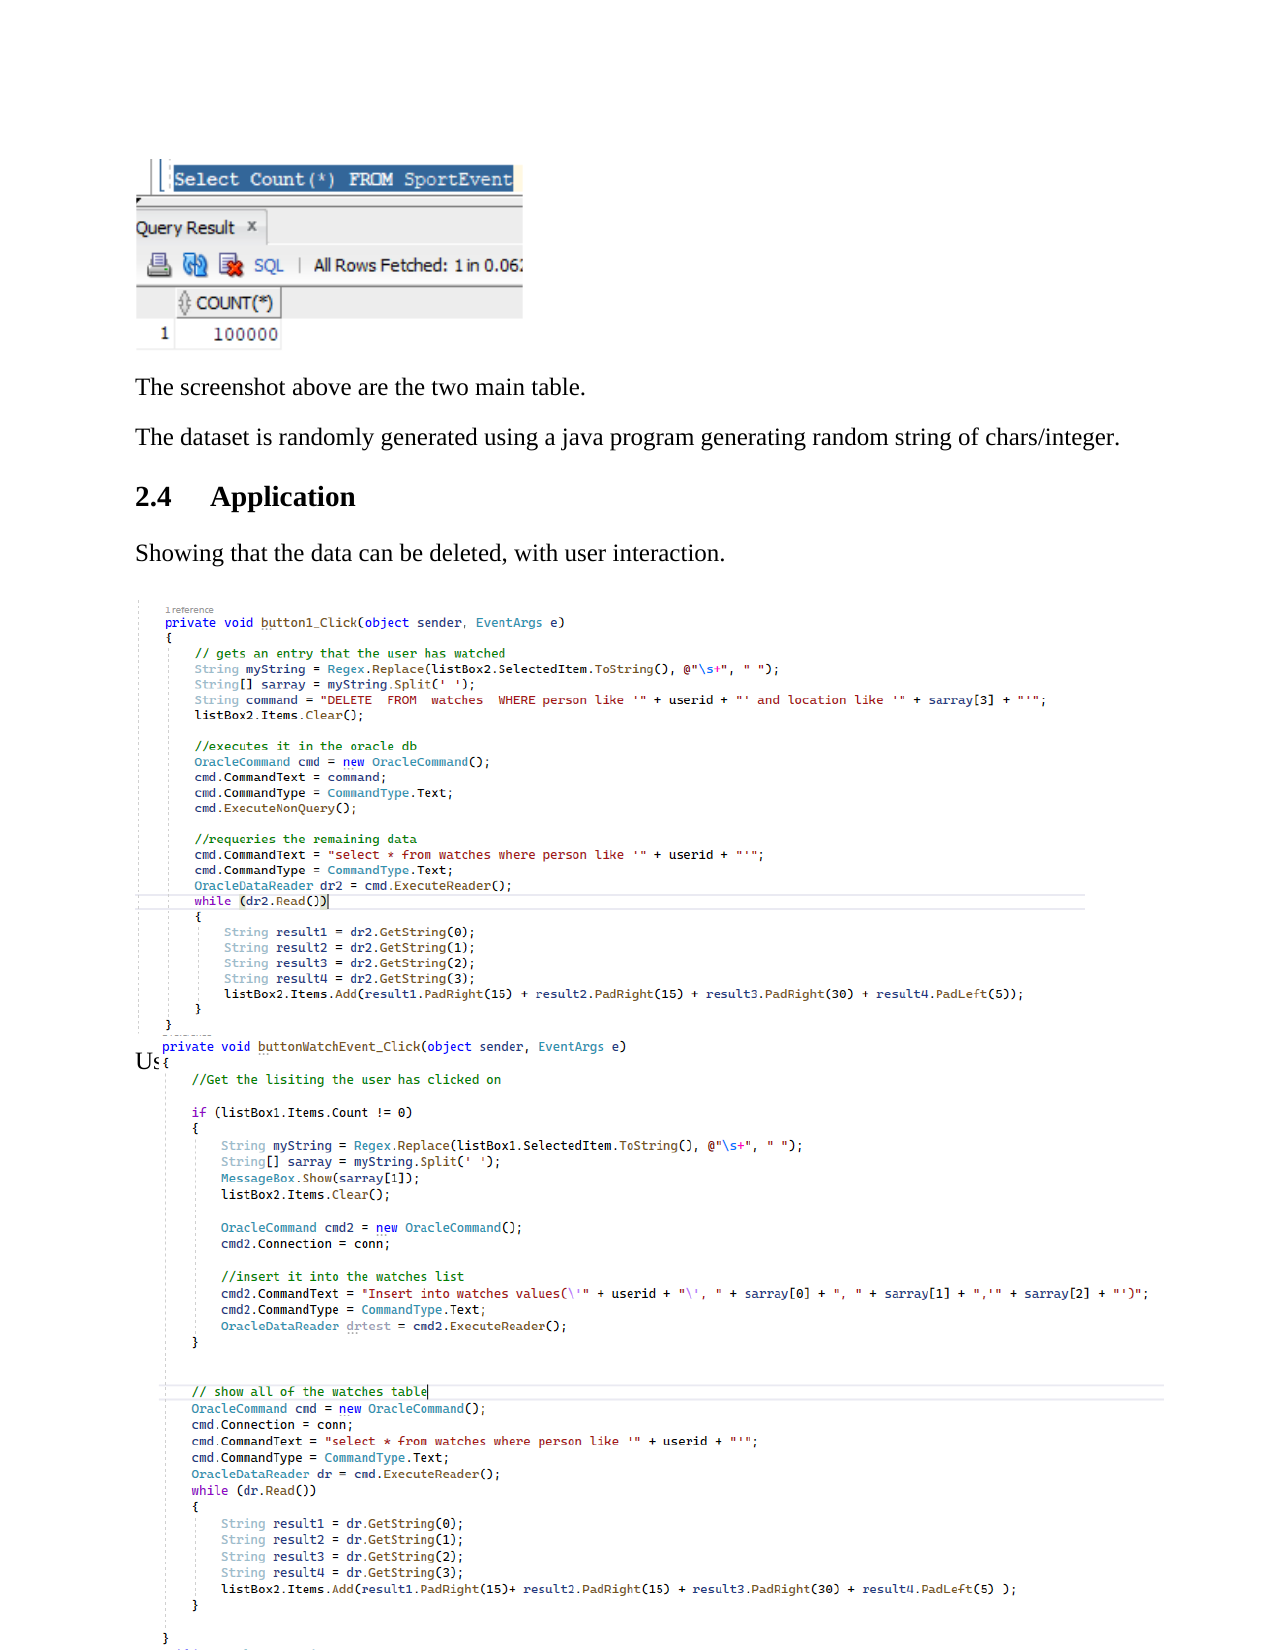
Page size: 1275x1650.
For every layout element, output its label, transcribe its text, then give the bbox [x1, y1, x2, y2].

picture [135, 597, 1085, 1034]
subtitle Application [135, 479, 1140, 513]
text Showing that the data can be deleted, with user interaction. [135, 542, 1140, 567]
text The dataset is randomly generated using a java program generating random string of chars/integer. [135, 425, 1140, 450]
picture [135, 159, 522, 366]
text The screenshot above are the two main table. [135, 375, 1140, 400]
picture [158, 1035, 1164, 1650]
